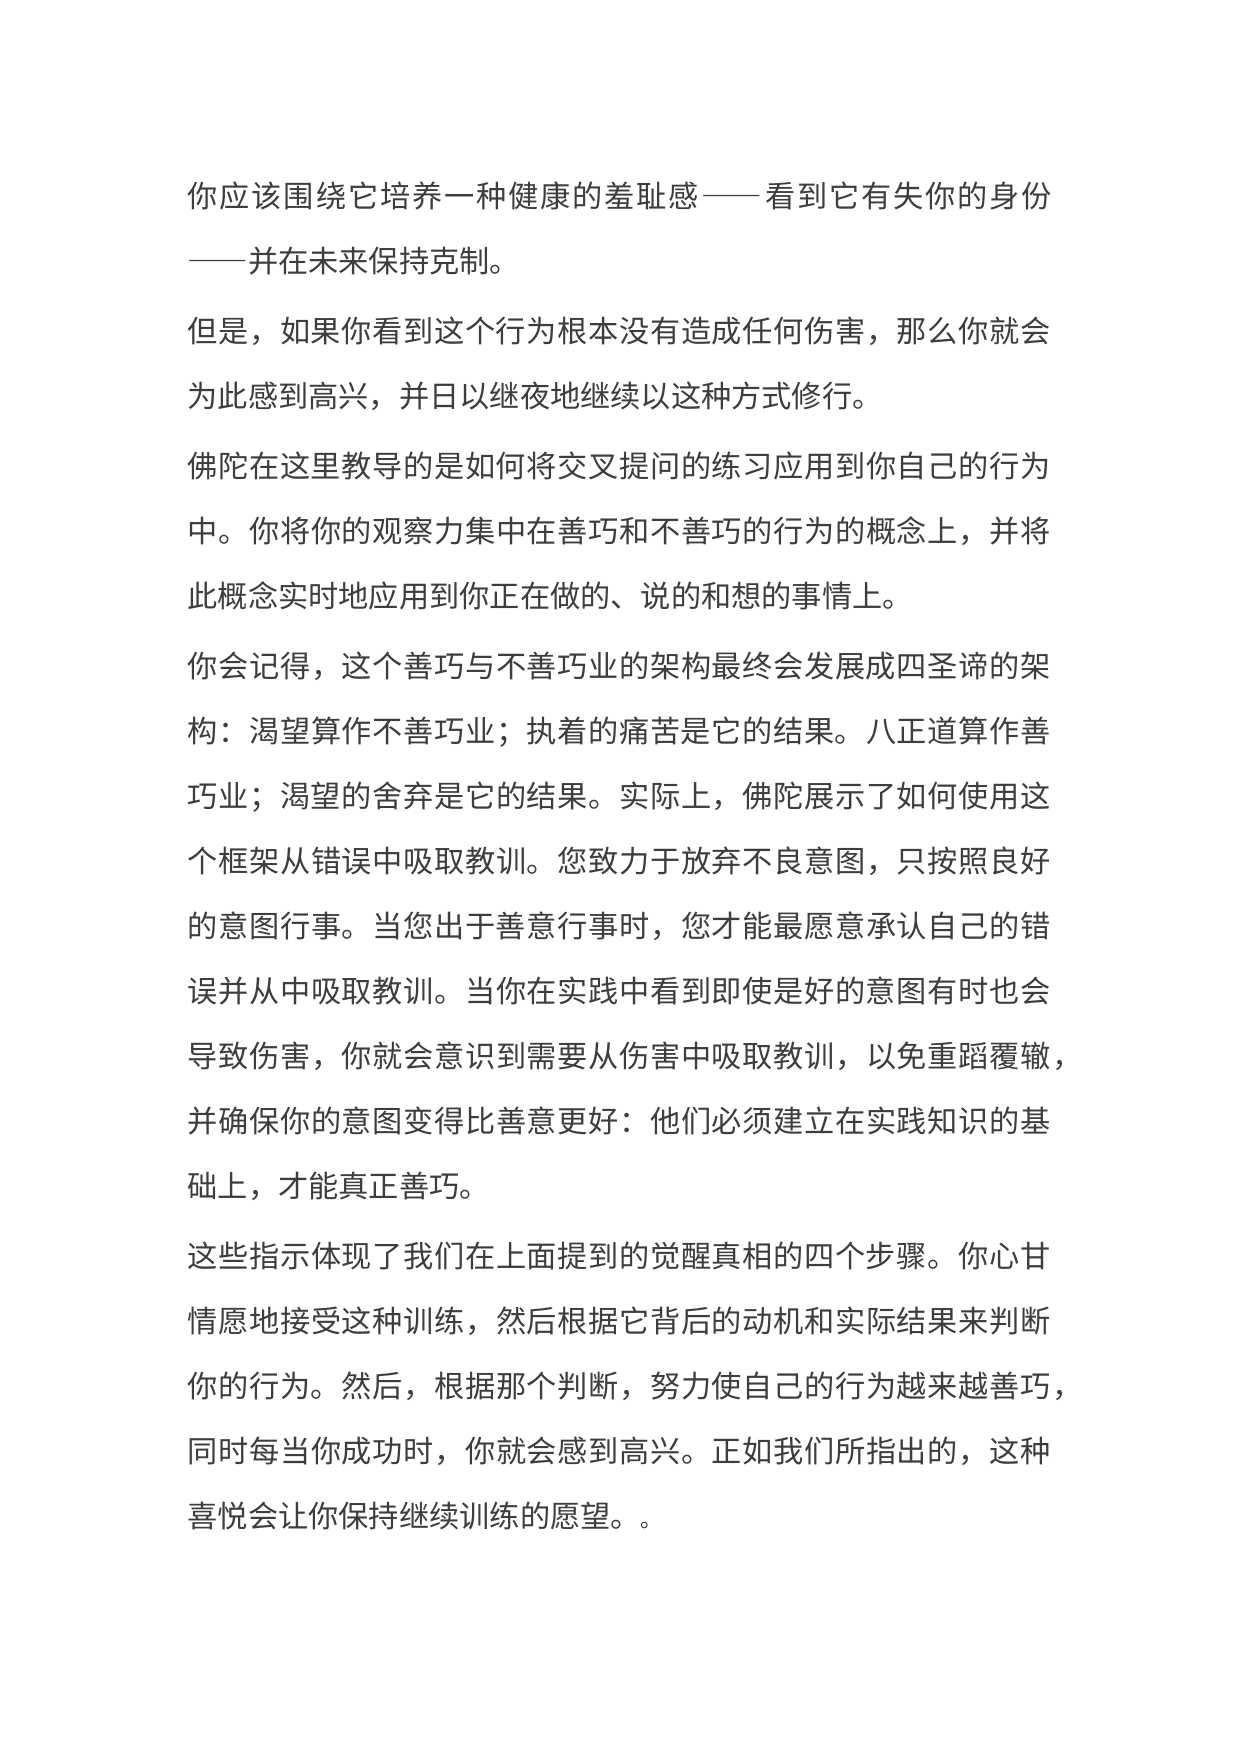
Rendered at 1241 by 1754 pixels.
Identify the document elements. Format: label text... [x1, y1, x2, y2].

text 佛陀在这里教导的是如何将交叉提问的练习应用到你自己的行为中。你将你的观察力集中在善巧和不善巧的行为的概念上，并将此概念实时地应用到你正在做的、说的和想的事情上。 [187, 432, 1053, 627]
text 这些指示体现了我们在上面提到的觉醒真相的四个步骤。你心甘情愿地接受这种训练，然后根据它背后的动机和实际结果来判断你的行为。然后，根据那个判断，努力使自己的行为越来越善巧，同时每当你成功时，你就会感到高兴。正如我们所指出的，这种喜悦会让你保持继续训练的愿望。。 [187, 1222, 1053, 1547]
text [187, 162, 1053, 292]
text 你会记得，这个善巧与不善巧业的架构最终会发展成四圣谛的架构：渴望算作不善巧业；执着的痛苦是它的结果。八正道算作善巧业；渴望的舍弃是它的结果。实际上，佛陀展示了如何使用这个框架从错误中吸取教训。您致力于放弃不良意图，只按照良好的意图行事。当您出于善意行事时，您才能最愿意承认自己的错误并从中吸取教训。当你在实践中看到即使是好的意图有时也会导致伤害，你就会意识到需要从伤害中吸取教训，以免重蹈覆辙，并确保你的意图变得比善意更好：他们必须建立在实践知识的基础上，才能真正善巧。 [187, 632, 1053, 1217]
text 但是，如果你看到这个行为根本没有造成任何伤害，那么你就会为此感到高兴，并日以继夜地继续以这种方式修行。 [187, 297, 1053, 427]
